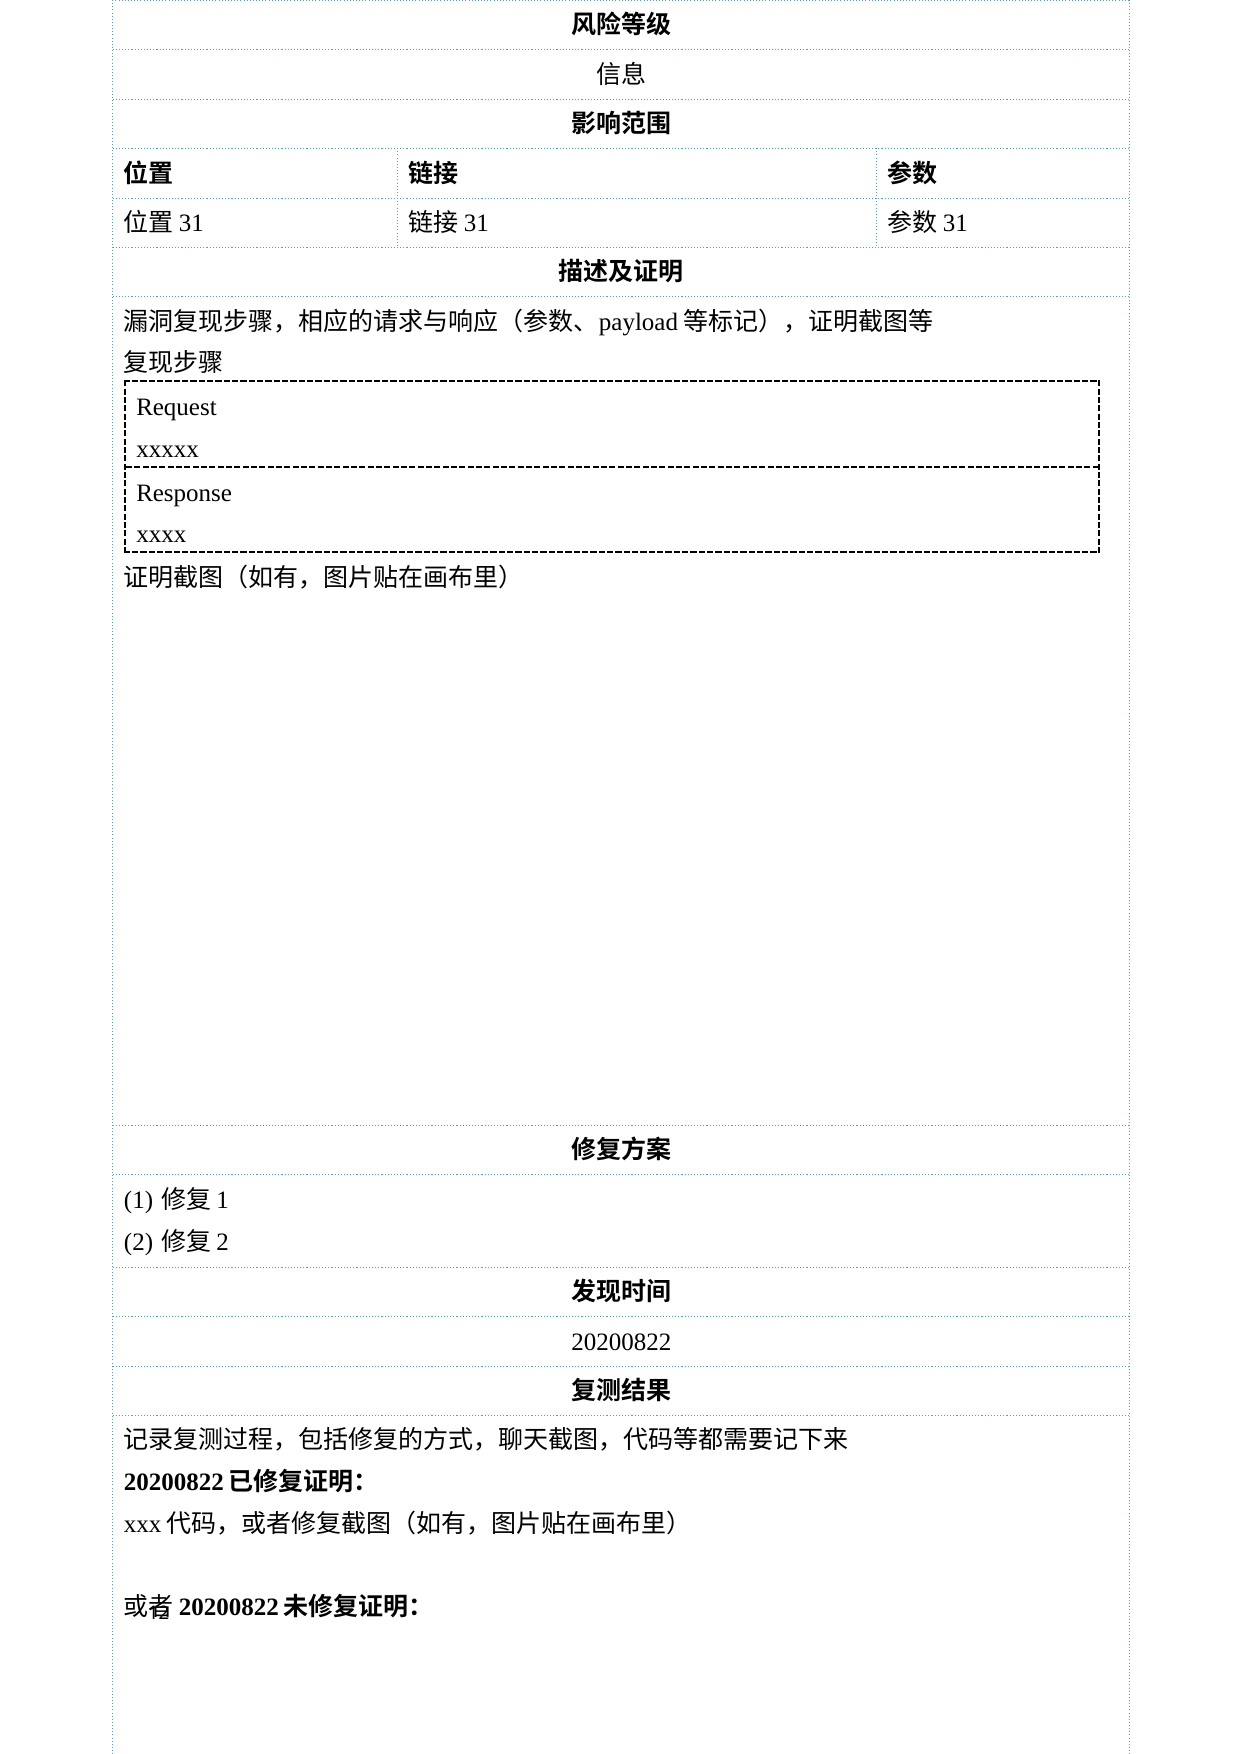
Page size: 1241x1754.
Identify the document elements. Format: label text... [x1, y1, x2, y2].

table_cell 参数31 [876, 198, 1129, 247]
table_cell 位置31 [113, 198, 397, 247]
table_cell 信息 [113, 49, 1129, 99]
table_cell 描述及证明 [113, 247, 1129, 296]
table_cell 影响范围 [113, 99, 1129, 148]
table_cell 20200822 [113, 1316, 1129, 1366]
table_cell 记录复测过程，包括修复的方式，聊天截图，代码等都需要记下来 20200822已修复证明： xxx代码，或者修复截图（如有，图片贴在画布里） 或者20200822未修复证明： [113, 1415, 1129, 1754]
table_cell 链接 [397, 148, 876, 197]
table_header 风险等级 [113, 0, 1129, 49]
table_cell 复测结果 [113, 1366, 1129, 1415]
table_cell 链接31 [397, 198, 876, 247]
table_cell 漏洞复现步骤，相应的请求与响应（参数、payload等标记），证明截图等 复现步骤 证明截图（如有，图片贴在画布里） [113, 296, 1129, 1125]
table_cell 位置 [113, 148, 397, 197]
table_cell 修复方案 [113, 1125, 1129, 1174]
table_cell 发现时间 [113, 1267, 1129, 1316]
table_cell 参数 [876, 148, 1129, 197]
table_cell 修复1 修复2 [113, 1174, 1129, 1267]
